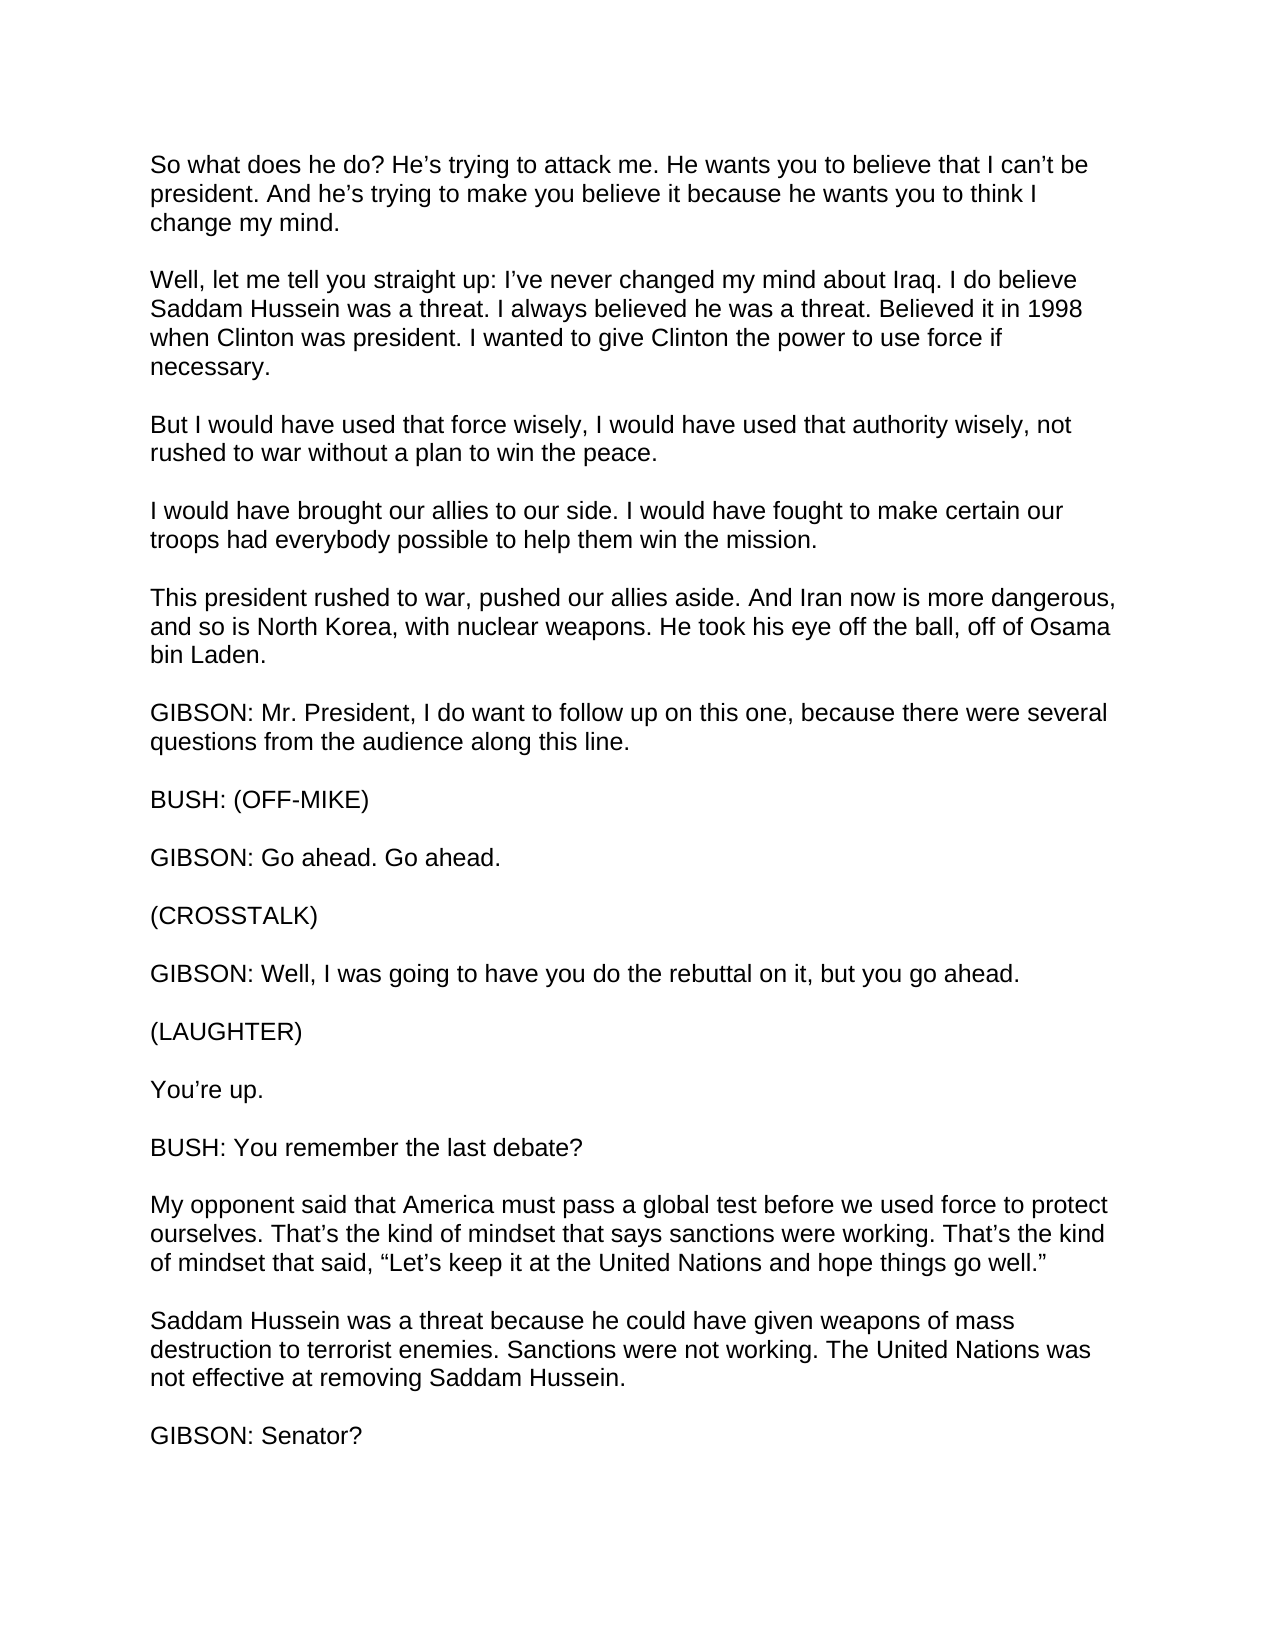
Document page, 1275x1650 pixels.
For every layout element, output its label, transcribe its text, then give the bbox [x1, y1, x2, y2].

text Well, let me tell you straight up: I’ve never changed my mind about Iraq. I do believe Saddam Hussein was a threat. I always believed he was a threat. Believed it in 1998 when Clinton was president. I wanted to give Clinton the power to use force if necessary. [150, 265, 1125, 380]
text GIBSON: Go ahead. Go ahead. [150, 843, 1125, 872]
text GIBSON: Well, I was going to have you do the rebuttal on it, but you go ahead. [150, 959, 1125, 987]
text Saddam Hussein was a threat because he could have given weapons of mass destruction to terrorist enemies. Sanctions were not working. The United Nations was not effective at removing Saddam Hussein. [150, 1306, 1125, 1392]
text This president rushed to war, pushed our allies aside. And Iran now is more dangerous, and so is North Korea, with nuclear weapons. He took his eye off the ball, off of Osama bin Laden. [150, 583, 1125, 669]
text I would have brought our allies to our side. I would have fought to make certain our troops had everybody possible to help them win the mission. [150, 496, 1125, 554]
text (LAUGHTER) [150, 1017, 1125, 1045]
text (CROSSTALK) [150, 901, 1125, 929]
text But I would have used that force wisely, I would have used that authority wisely, not rushed to war without a plan to win the peace. [150, 409, 1125, 467]
text GIBSON: Mr. President, I do want to follow up on this one, because there were several questions from the audience along this line. [150, 698, 1125, 756]
text You’re up. [150, 1074, 1125, 1103]
text GIBSON: Senator? [150, 1421, 1125, 1450]
text BUSH: You remember the last debate? [150, 1132, 1125, 1161]
text BUSH: (OFF-MIKE) [150, 785, 1125, 814]
text So what does he do? He’s trying to attack me. He wants you to believe that I can’t be president. And he’s trying to make you believe it because he wants you to think I change my mind. [150, 150, 1125, 236]
text My opponent said that America must pass a global test before we used force to protect ourselves. That’s the kind of mindset that says sanctions were working. That’s the kind of mindset that said, “Let’s keep it at the United Nations and hope things go well.” [150, 1190, 1125, 1277]
